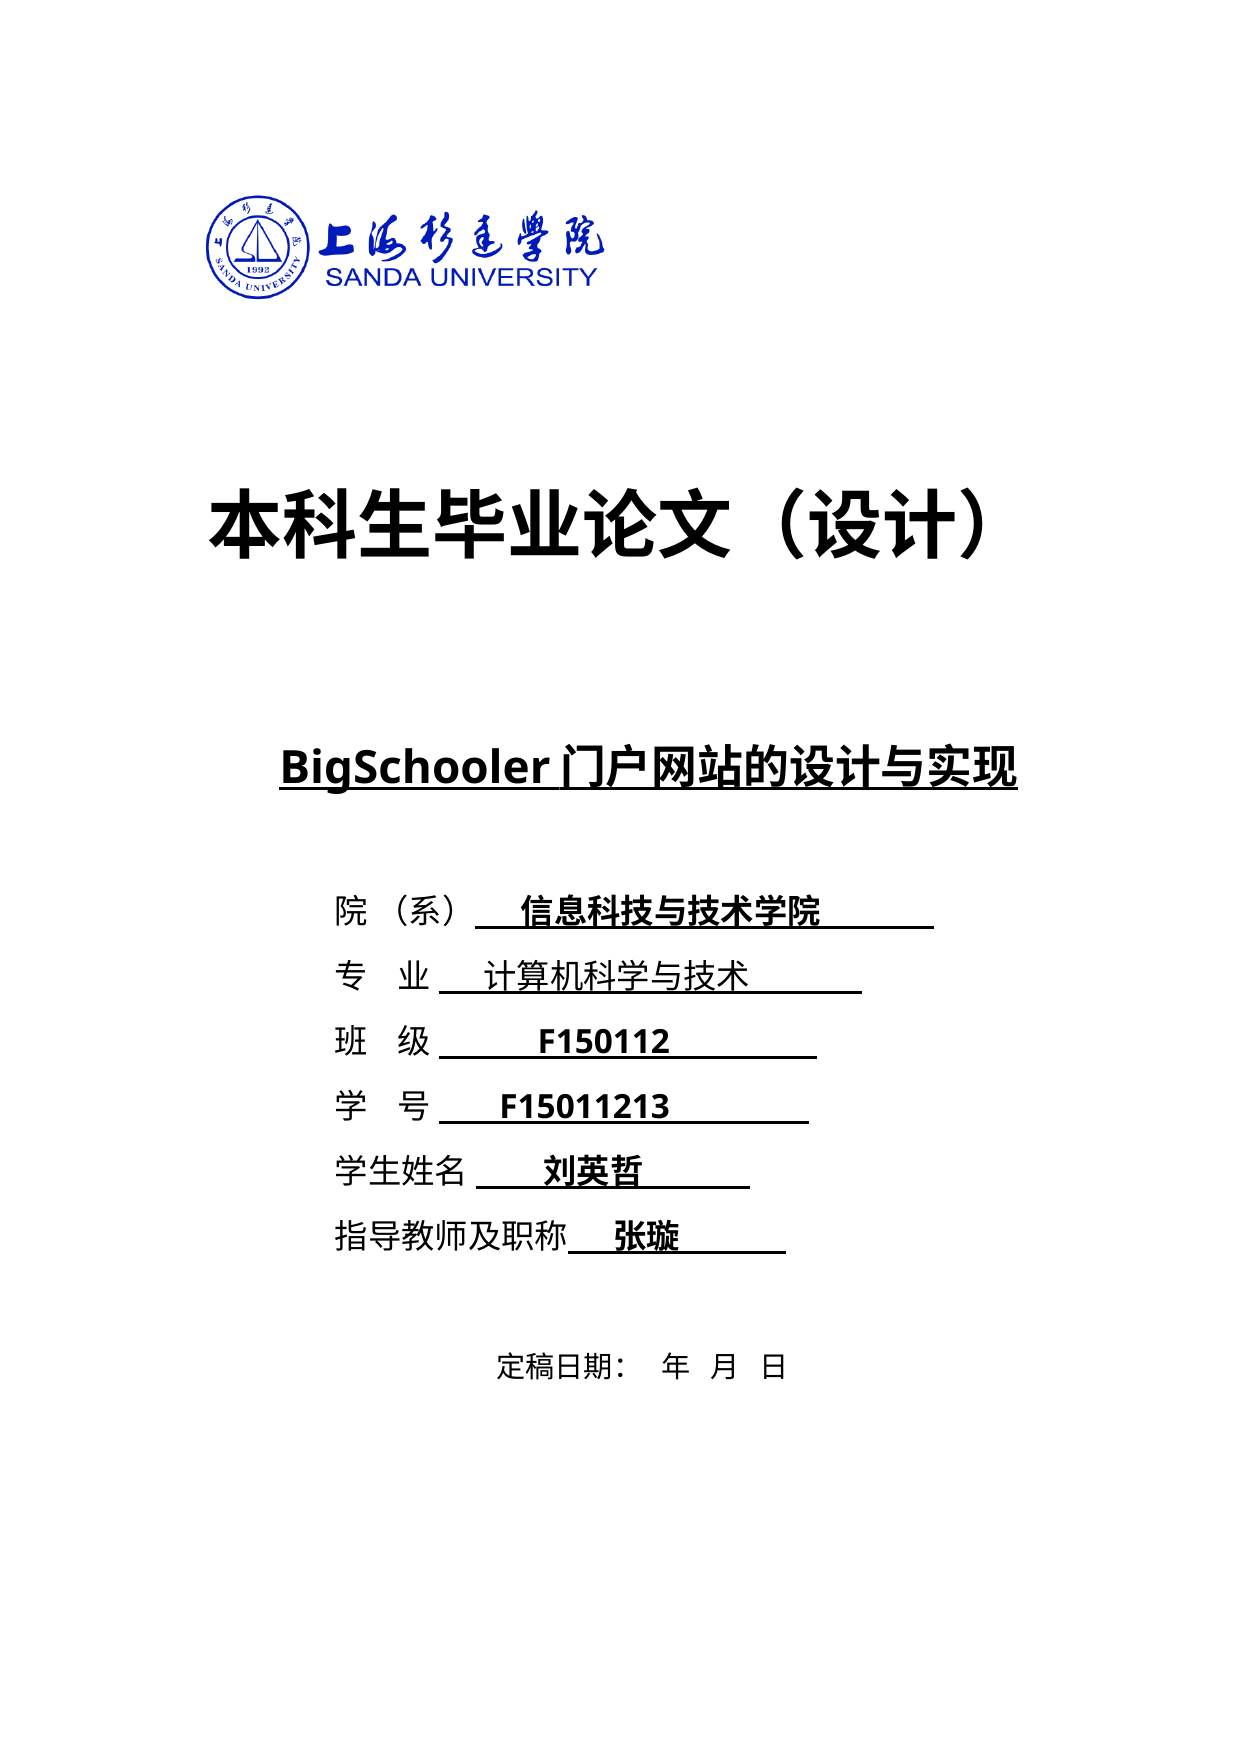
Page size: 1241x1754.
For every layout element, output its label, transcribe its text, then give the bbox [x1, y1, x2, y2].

text 定稿日期： 年 月 日 [187, 1332, 1053, 1397]
text BigSchooler门户网站的设计与实现 [187, 714, 1053, 812]
text 专 业 计算机科学与技术 [231, 942, 944, 1007]
text 院 （系） 信息科技与技术学院 [231, 877, 944, 942]
text 学 号 F15011213 [231, 1072, 944, 1137]
text 指导教师及职称 张璇 [231, 1202, 944, 1267]
text 班 级 F150112 [231, 1007, 944, 1072]
text 学生姓名 刘英哲 [231, 1137, 944, 1202]
picture [153, 164, 655, 324]
text 本科生毕业论文（设计） [187, 454, 1053, 584]
